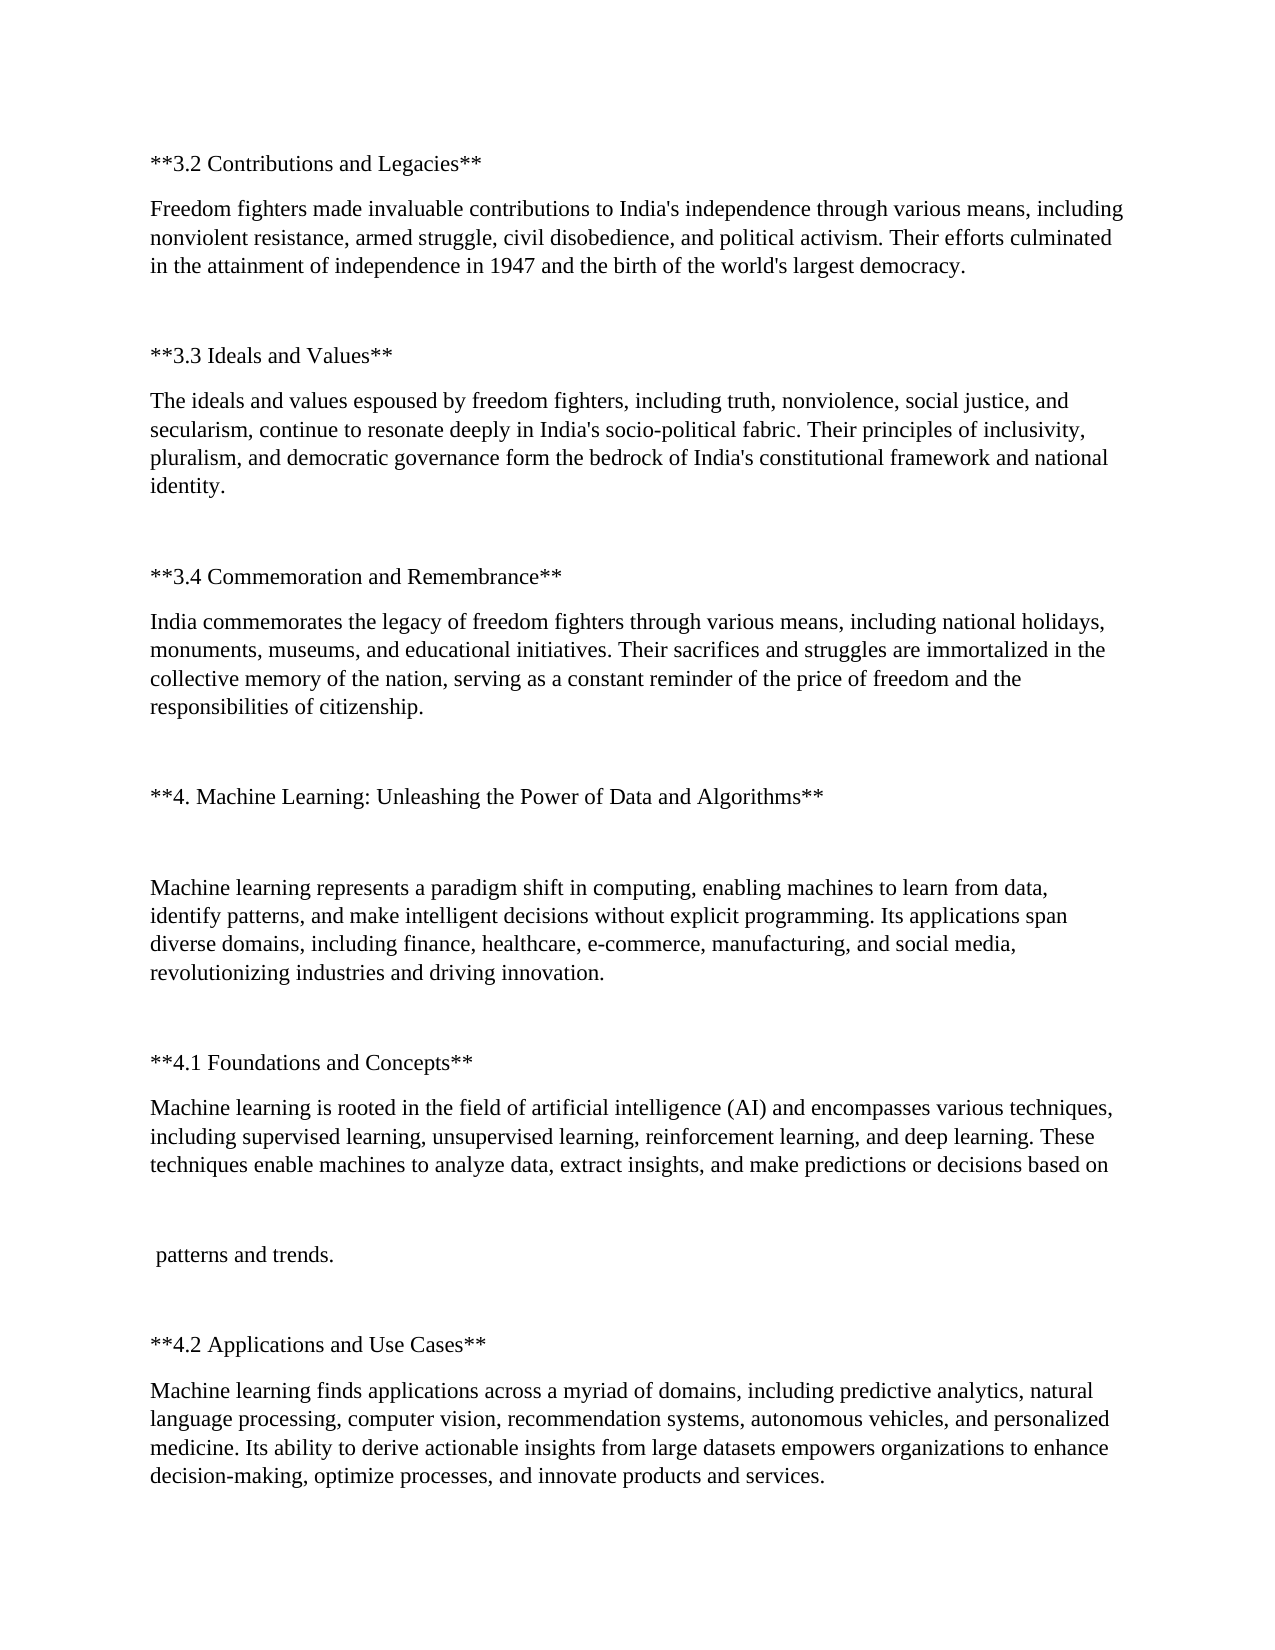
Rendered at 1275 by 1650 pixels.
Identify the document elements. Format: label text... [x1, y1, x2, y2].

text **3.4 Commemoration and Remembrance** [150, 563, 1125, 589]
text **4.1 Foundations and Concepts** [150, 1049, 1125, 1076]
text **4. Machine Learning: Unleashing the Power of Data and Algorithms** [150, 783, 1125, 810]
text Machine learning finds applications across a myriad of domains, including predictive analytics, natural language processing, computer vision, recommendation systems, autonomous vehicles, and personalized medicine. Its ability to derive actionable insights from large datasets empowers organizations to enhance decision-making, optimize processes, and innovate products and services. [150, 1377, 1125, 1488]
text The ideals and values espoused by freedom fighters, including truth, nonviolence, social justice, and secularism, continue to resonate deeply in India's socio-political fabric. Their principles of inclusivity, pluralism, and democratic governance form the bedrock of India's constitutional framework and national identity. [150, 387, 1125, 499]
text **3.2 Contributions and Legacies** [150, 150, 1125, 176]
text **4.2 Applications and Use Cases** [150, 1332, 1125, 1358]
text Machine learning represents a paradigm shift in computing, enabling machines to learn from data, identify patterns, and make intelligent decisions without explicit programming. Its applications span diverse domains, including finance, healthcare, e-commerce, manufacturing, and social media, revolutionizing industries and driving innovation. [150, 874, 1125, 985]
text Machine learning is rooted in the field of artificial intelligence (AI) and encompasses various techniques, including supervised learning, unsupervised learning, reinforcement learning, and deep learning. These techniques enable machines to analyze data, extract insights, and make predictions or decisions based on [150, 1094, 1125, 1177]
text **3.3 Ideals and Values** [150, 342, 1125, 368]
text India commemorates the legacy of freedom fighters through various means, including national holidays, monuments, museums, and educational initiatives. Their sacrifices and struggles are immortalized in the collective memory of the nation, serving as a constant reminder of the price of freedom and the responsibilities of citizenship. [150, 608, 1125, 719]
text Freedom fighters made invaluable contributions to India's independence through various means, including nonviolent resistance, armed struggle, civil disobedience, and political activism. Their efforts culminated in the attainment of independence in 1947 and the birth of the world's largest democracy. [150, 195, 1125, 278]
text patterns and trends. [150, 1241, 1125, 1268]
